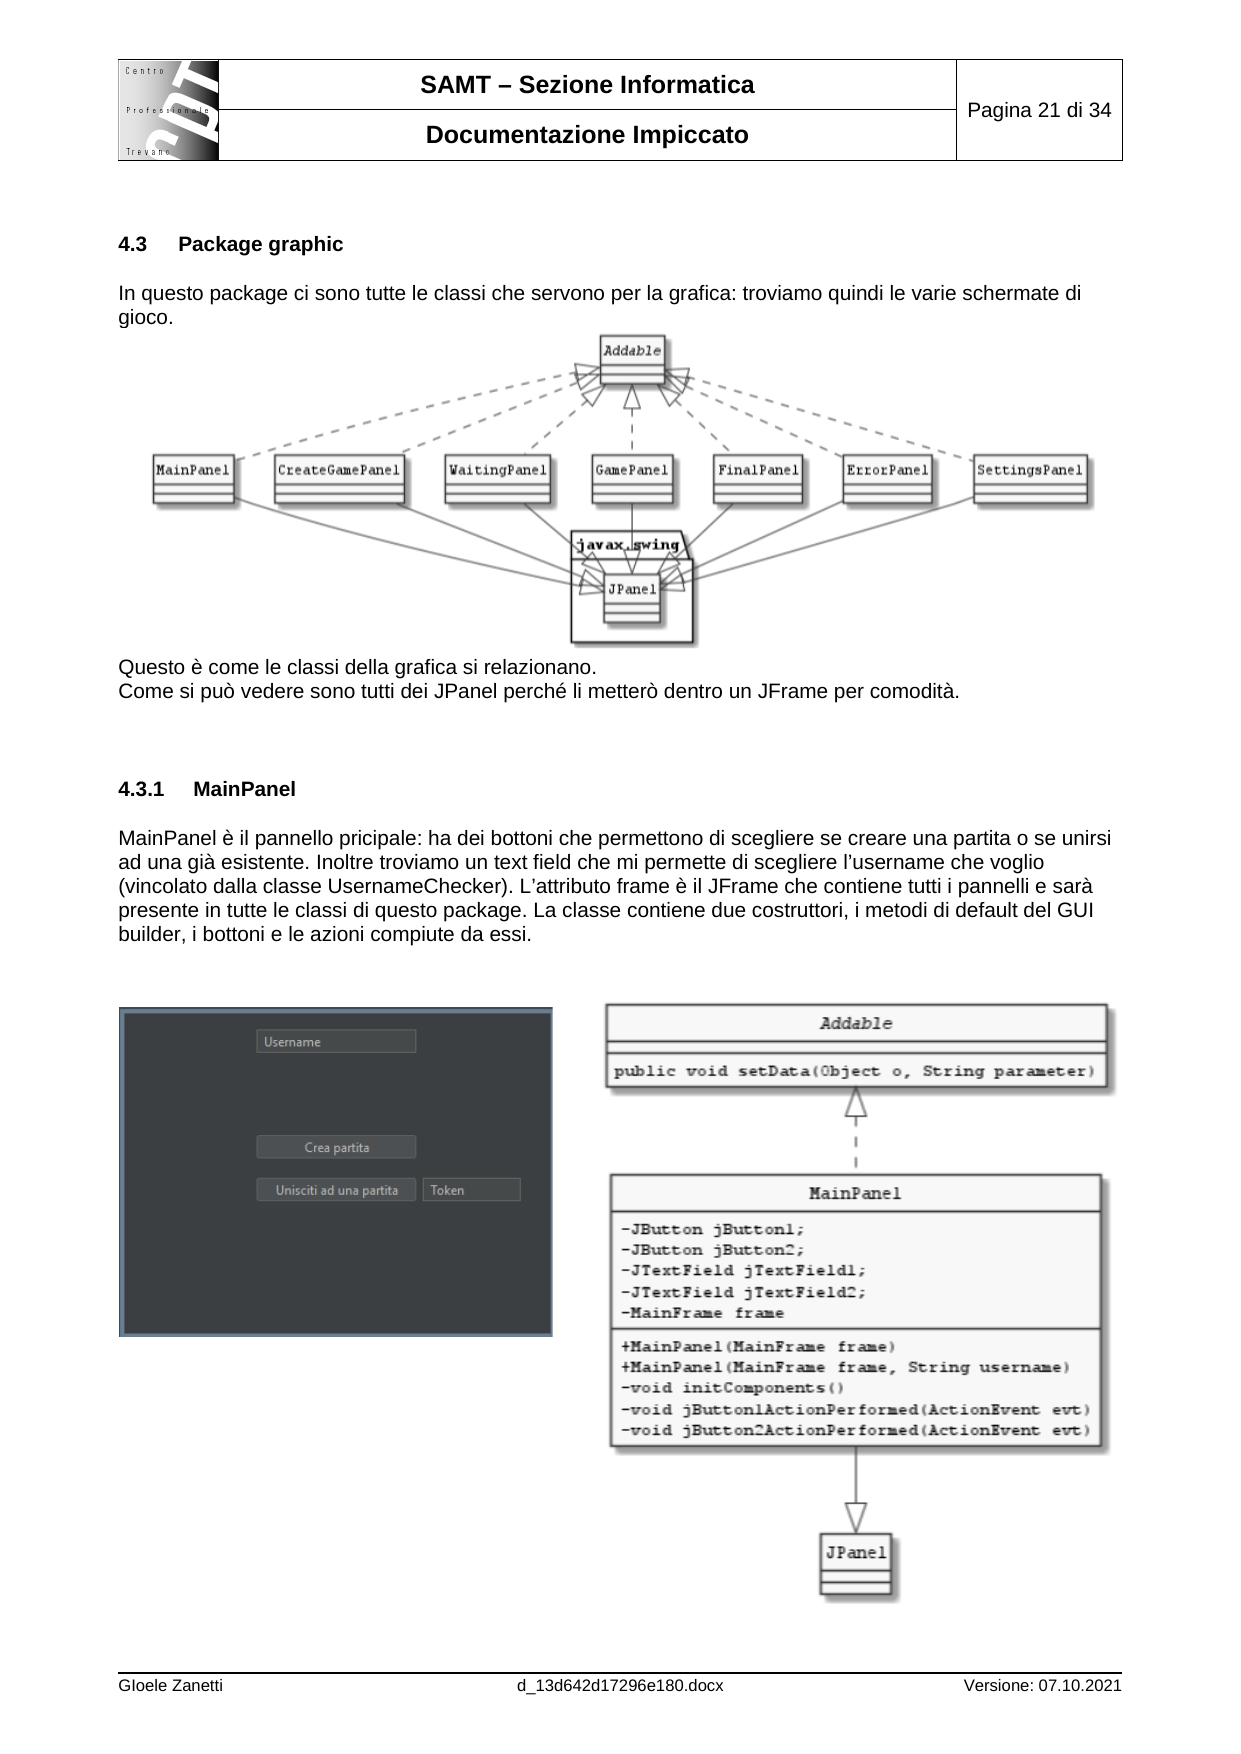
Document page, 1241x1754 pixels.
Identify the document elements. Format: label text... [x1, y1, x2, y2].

picture [118, 1007, 552, 1336]
subtitle Package graphic [118, 232, 1122, 256]
text Come si può vedere sono tutti dei JPanel perché li metterò dentro un JFrame per comodità. [118, 679, 1122, 703]
text Questo è come le classi della grafica si relazionano. [118, 656, 1122, 679]
subtitle MainPanel [118, 777, 1122, 801]
picture [118, 328, 1123, 656]
text MainPanel è il pannello pricipale: ha dei bottoni che permettono di scegliere se creare una partita o se unirsi ad una già esistente. Inoltre troviamo un text field che mi permette di scegliere l’username che voglio (vincolato dalla classe UsernameChecker). L’attributo frame è il JFrame che contiene tutti i pannelli e sarà presente in tutte le classi di questo package. La classe contiene due costruttori, i metodi di default del GUI builder, i bottoni e le azioni compiute da essi. [118, 826, 1122, 946]
picture [118, 60, 219, 160]
text In questo package ci sono tutte le classi che servono per la grafica: troviamo quindi le varie schermate di gioco. [118, 281, 1122, 328]
picture [601, 994, 1126, 1616]
